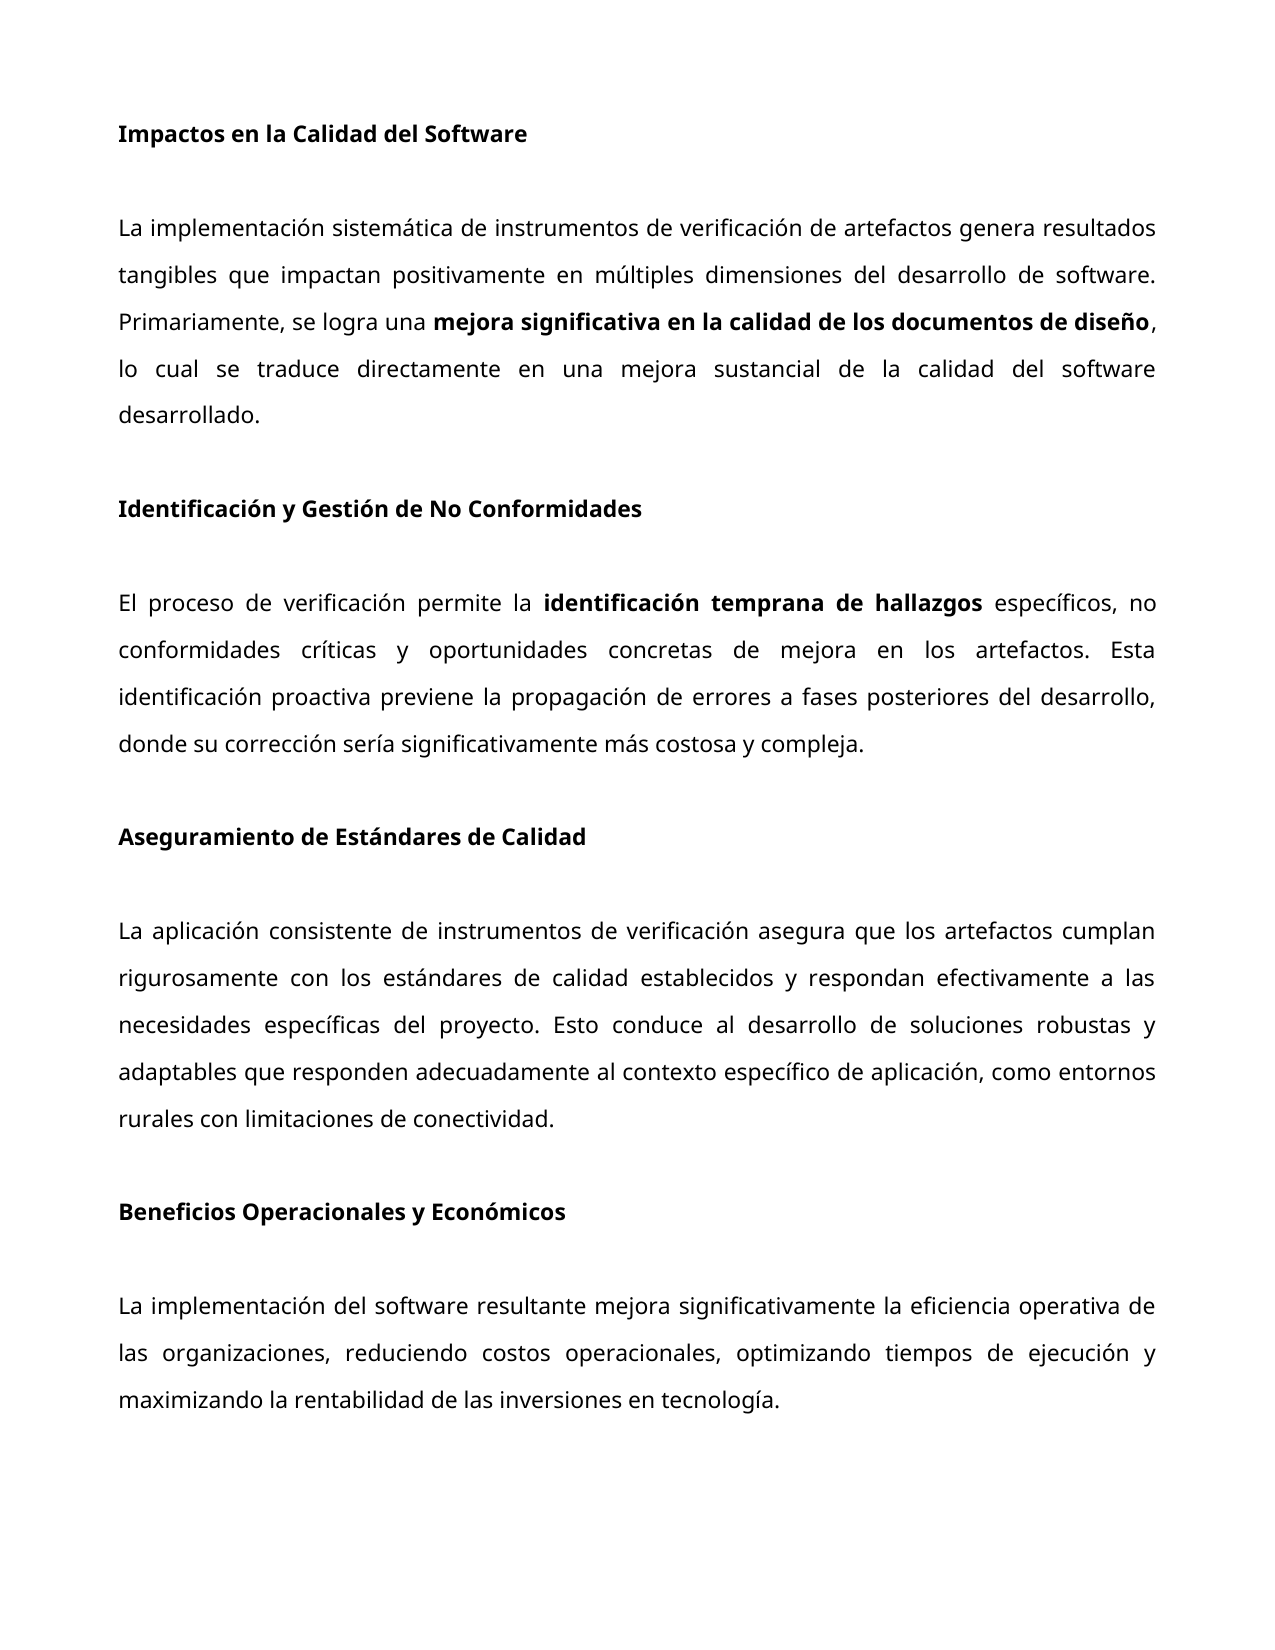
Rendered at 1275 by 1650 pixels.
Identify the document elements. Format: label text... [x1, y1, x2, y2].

text La implementación sistemática de instrumentos de verificación de artefactos genera resultados tangibles que impactan positivamente en múltiples dimensiones del desarrollo de software. Primariamente, se logra una mejora significativa en la calidad de los documentos de diseño, lo cual se traduce directamente en una mejora sustancial de la calidad del software desarrollado. [118, 212, 1157, 431]
text Aseguramiento de Estándares de Calidad [118, 821, 1157, 852]
text La aplicación consistente de instrumentos de verificación asegura que los artefactos cumplan rigurosamente con los estándares de calidad establecidos y respondan efectivamente a las necesidades específicas del proyecto. Esto conduce al desarrollo de soluciones robustas y adaptables que responden adecuadamente al contexto específico de aplicación, como entornos rurales con limitaciones de conectividad. [118, 915, 1157, 1134]
text Beneficios Operacionales y Económicos [118, 1196, 1157, 1227]
text Identificación y Gestión de No Conformidades [118, 493, 1157, 524]
text La implementación del software resultante mejora significativamente la eficiencia operativa de las organizaciones, reduciendo costos operacionales, optimizando tiempos de ejecución y maximizando la rentabilidad de las inversiones en tecnología. [118, 1290, 1157, 1415]
text El proceso de verificación permite la identificación temprana de hallazgos específicos, no conformidades críticas y oportunidades concretas de mejora en los artefactos. Esta identificación proactiva previene la propagación de errores a fases posteriores del desarrollo, donde su corrección sería significativamente más costosa y compleja. [118, 587, 1157, 759]
text Impactos en la Calidad del Software [118, 118, 1157, 149]
